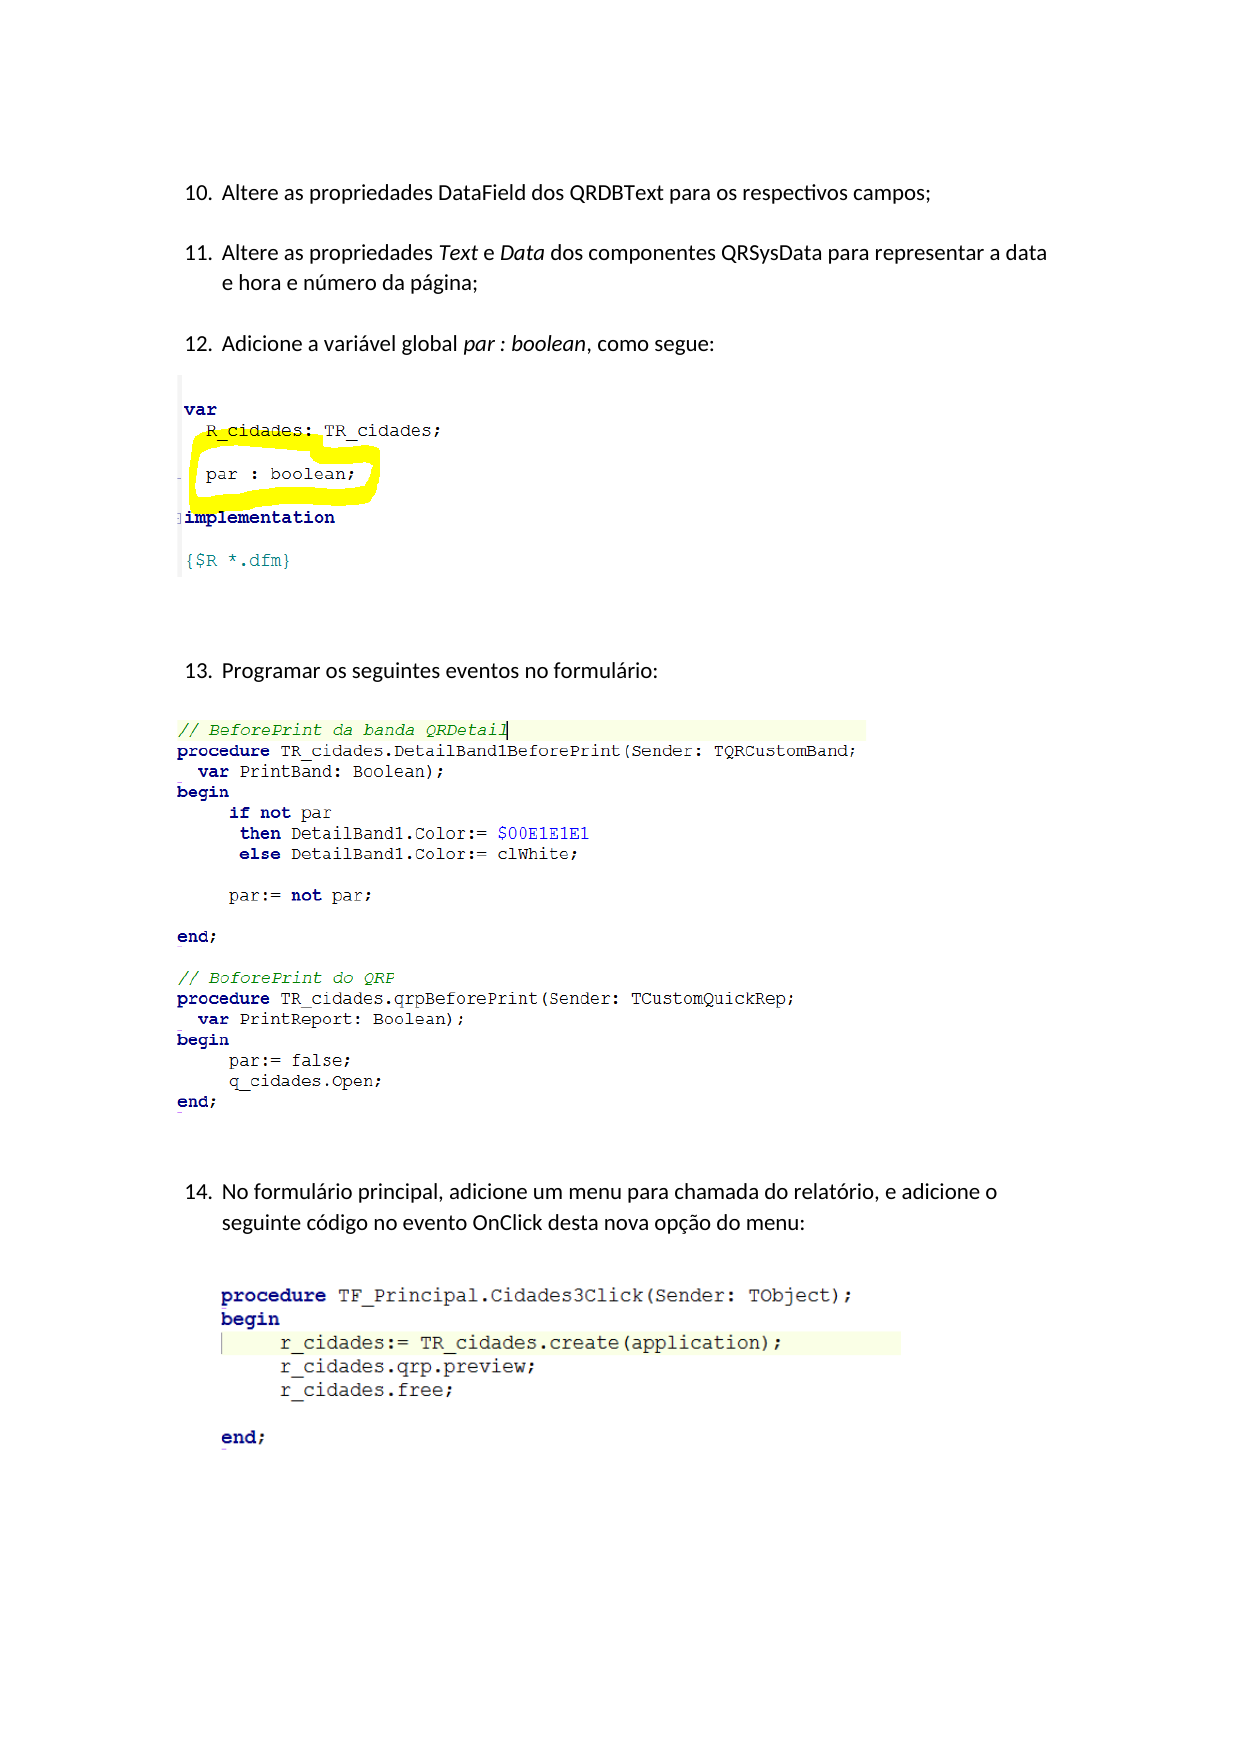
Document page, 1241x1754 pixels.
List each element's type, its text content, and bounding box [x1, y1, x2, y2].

picture [177, 703, 867, 1129]
list No formulário principal, adicione um menu para chamada do relatório, e adicione o seguinte código no evento OnClick desta nova opção do menu: [184, 1177, 1063, 1236]
list Altere as propriedades DataField dos QRDBText para os respectivos campos; [184, 178, 1063, 206]
picture [221, 1268, 901, 1453]
list Altere as propriedades Text e Data dos componentes QRSysData para representar a data e hora e número da página; [184, 238, 1063, 296]
list Programar os seguintes eventos no formulário: [184, 656, 1063, 684]
list Adicione a variável global par : boolean, como segue: [184, 329, 1063, 357]
picture [177, 375, 561, 577]
